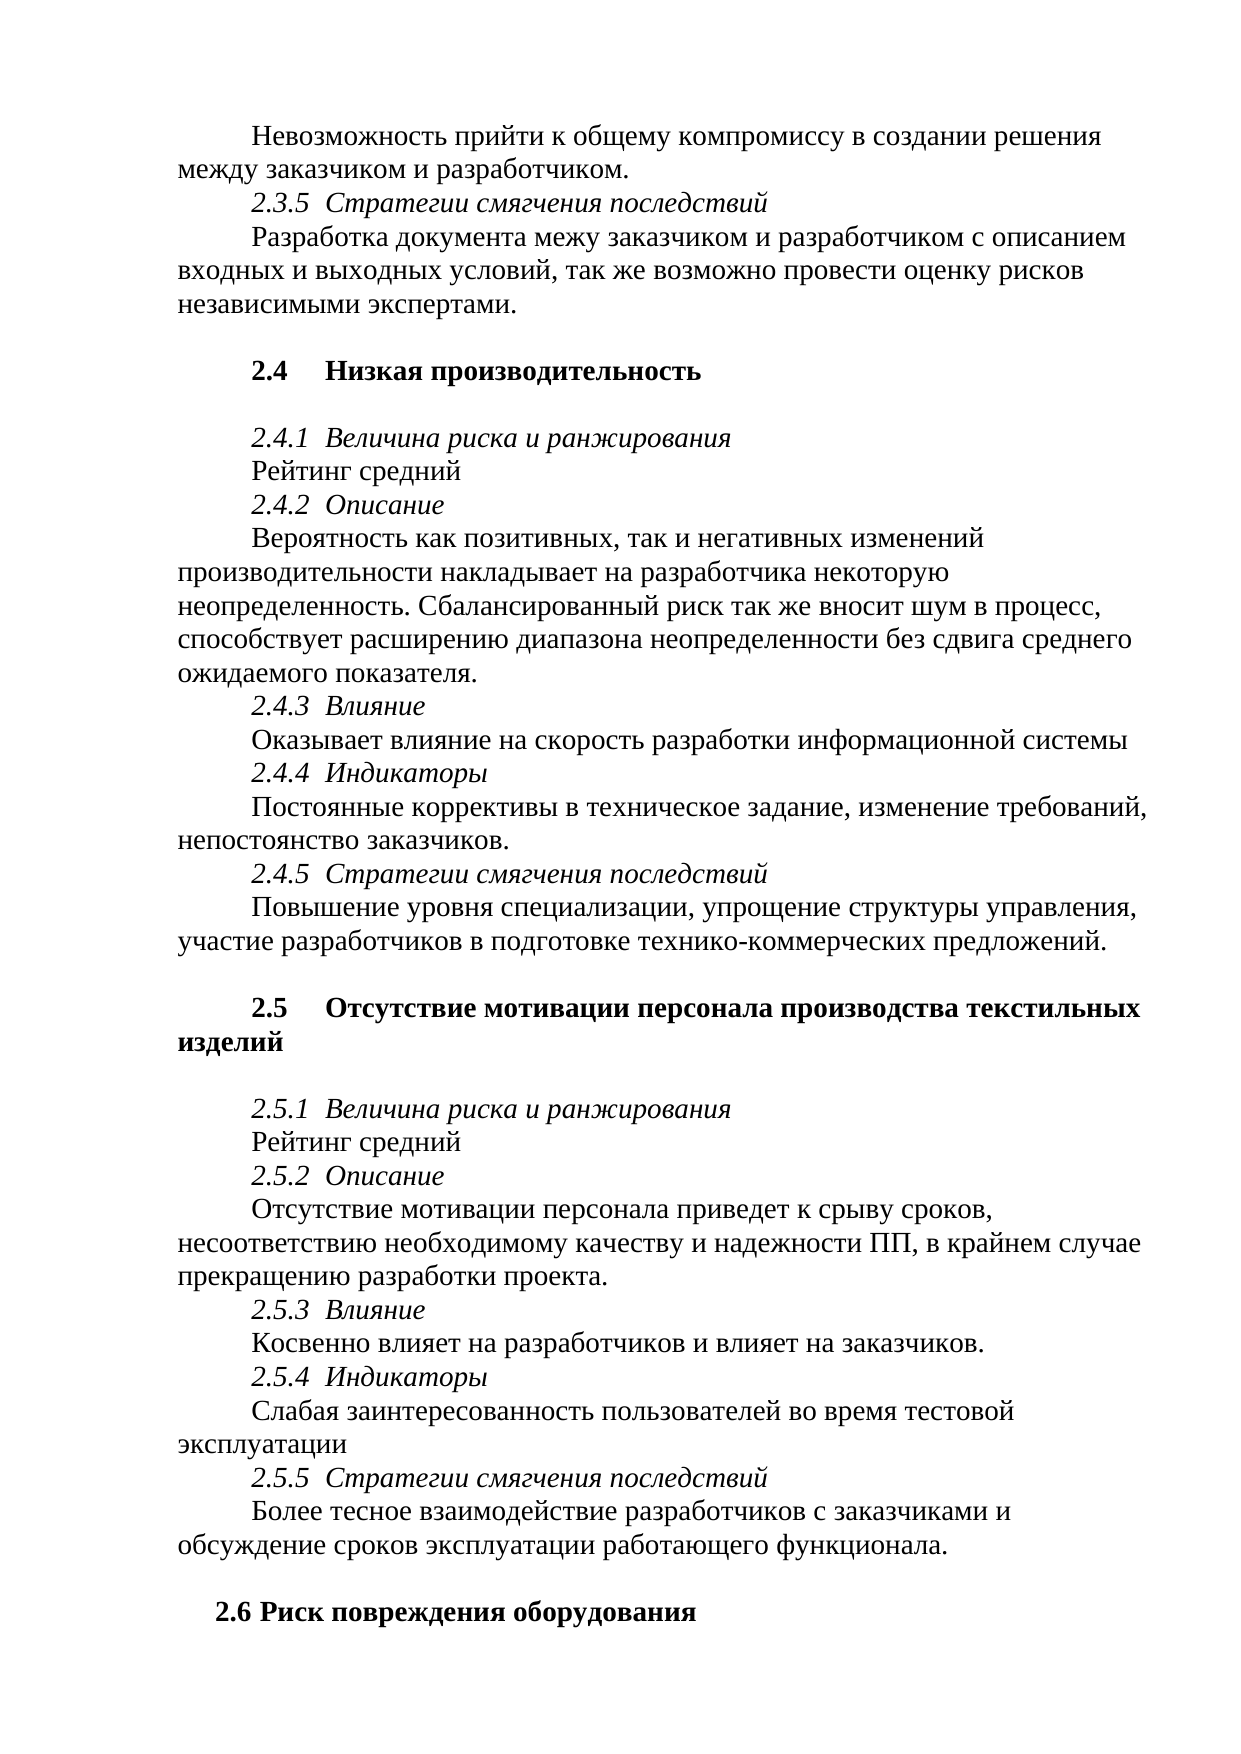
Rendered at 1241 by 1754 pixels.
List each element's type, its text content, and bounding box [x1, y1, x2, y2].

text Постоянные коррективы в техническое задание, изменение требований, непостоянство заказчиков. [177, 789, 1152, 856]
list Рейтинг средний [177, 1124, 1152, 1158]
list Индикаторы [177, 755, 1152, 789]
list Низкая производительность [177, 353, 1152, 386]
list Вероятность как позитивных, так и негативных изменений производительности накладывает на разработчика некоторую неопределенность. Сбалансированный риск так же вносит шум в процесс, способствует расширению диапазона неопределенности без сдвига среднего ожидаемого показателя. [177, 521, 1152, 688]
list Влияние [177, 688, 1152, 722]
list Стратегии смягчения последствий [177, 1460, 1152, 1493]
list Более тесное взаимодействие разработчиков с заказчиками и обсуждение сроков эксплуатации работающего функционала. [177, 1493, 1152, 1560]
list Слабая заинтересованность пользователей во время тестовой эксплуатации [177, 1393, 1152, 1460]
list Рейтинг средний [177, 453, 1152, 487]
list Повышение уровня специализации, упрощение структуры управления, участие разработчиков в подготовке технико-коммерческих предложений. [177, 889, 1152, 957]
list Разработка документа межу заказчиком и разработчиком с описанием входных и выходных условий, так же возможно провести оценку рисков независимыми экспертами. [177, 219, 1152, 319]
list Описание [177, 1158, 1152, 1191]
list Риск повреждения оборудования [215, 1594, 1152, 1627]
list Отсутствие мотивации персонала производства текстильных изделий [177, 990, 1152, 1057]
list Индикаторы [177, 1359, 1152, 1393]
list Величина риска и ранжирования [177, 420, 1152, 453]
list Стратегии смягчения последствий [177, 185, 1152, 219]
list Влияние [177, 1292, 1152, 1326]
list Стратегии смягчения последствий [177, 856, 1152, 889]
list Отсутствие мотивации персонала приведет к срыву сроков, несоответствию необходимому качеству и надежности ПП, в крайнем случае прекращению разработки проекта. [177, 1191, 1152, 1292]
list Оказывает влияние на скорость разработки информационной системы [177, 722, 1152, 755]
list Невозможность прийти к общему компромиссу в создании решения между заказчиком и разработчиком. [177, 118, 1152, 185]
list Косвенно влияет на разработчиков и влияет на заказчиков. [177, 1326, 1152, 1359]
list Величина риска и ранжирования [177, 1091, 1152, 1124]
list Описание [177, 487, 1152, 521]
